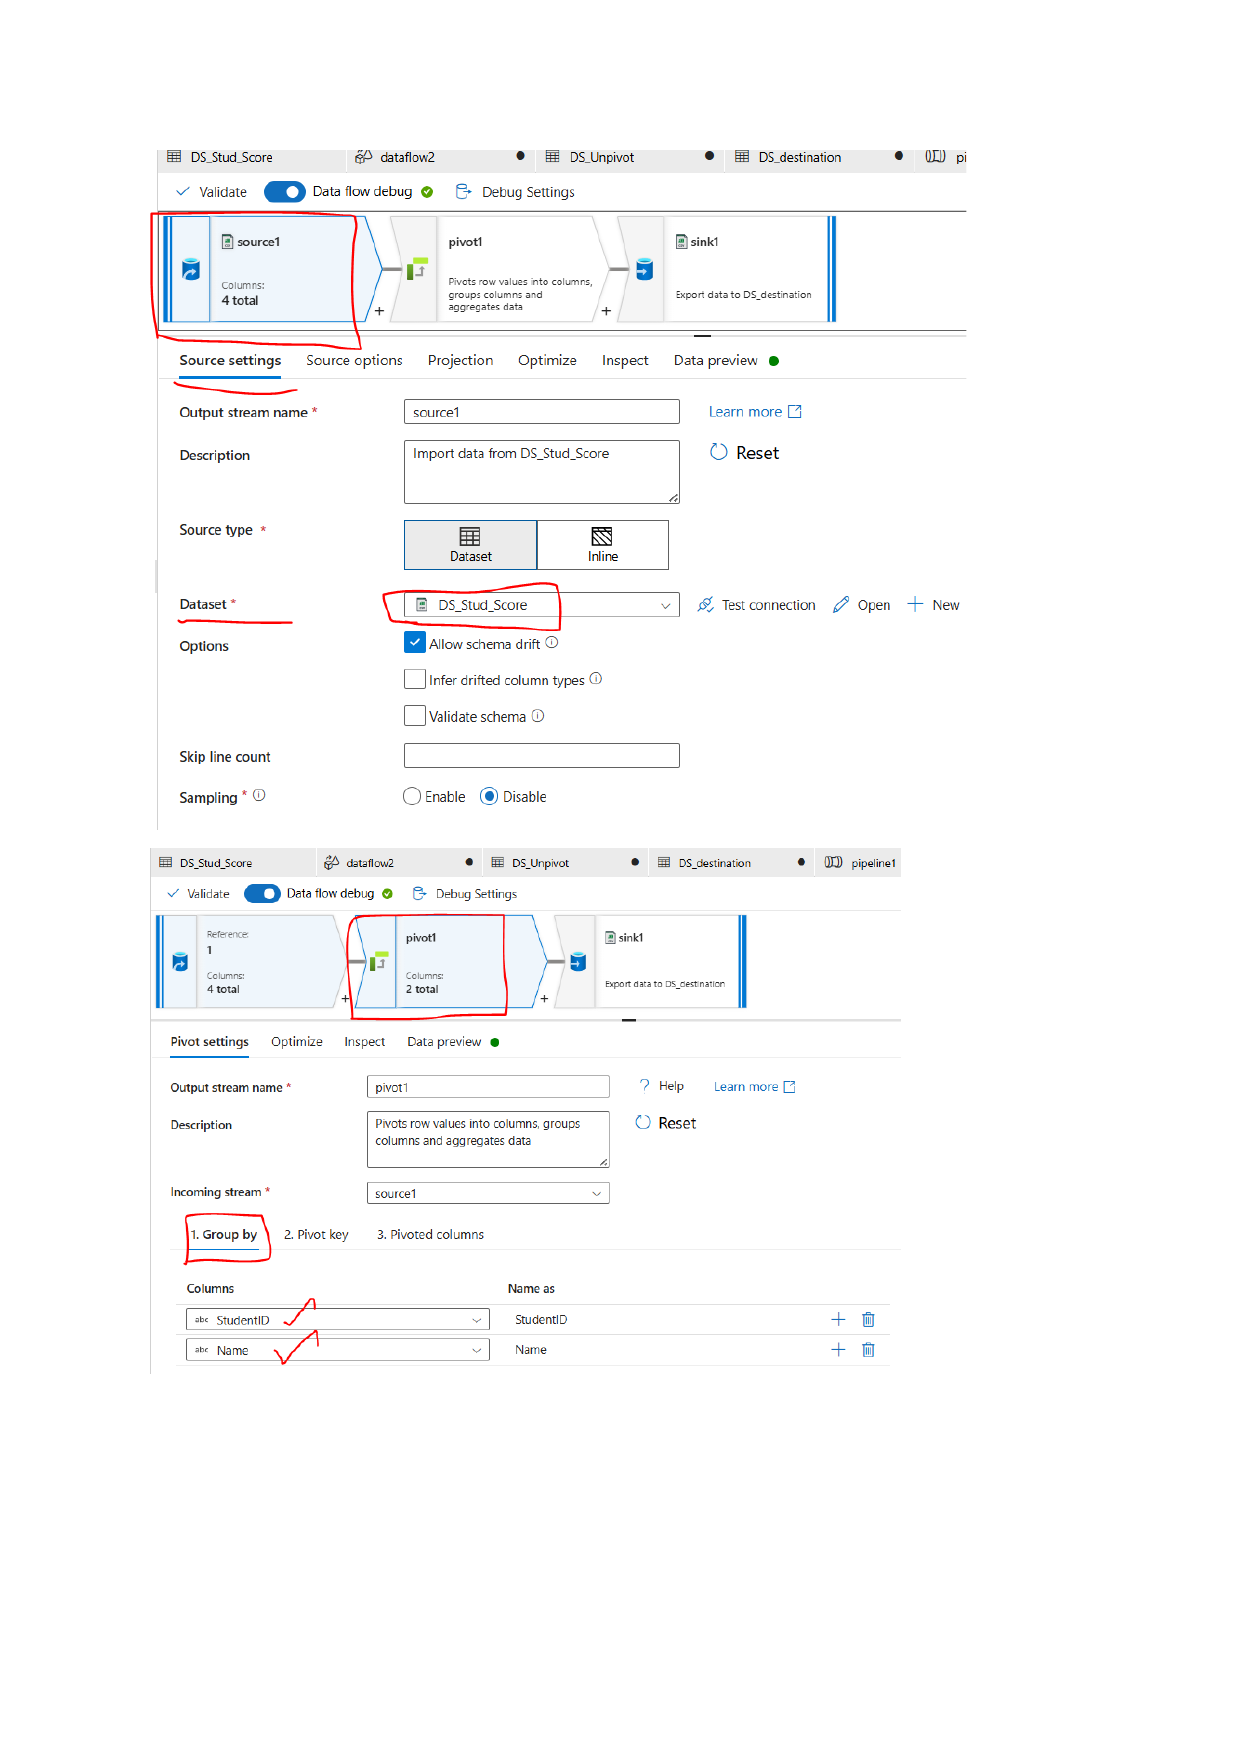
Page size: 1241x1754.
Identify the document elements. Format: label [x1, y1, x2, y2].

picture [150, 150, 967, 830]
picture [150, 848, 901, 1374]
